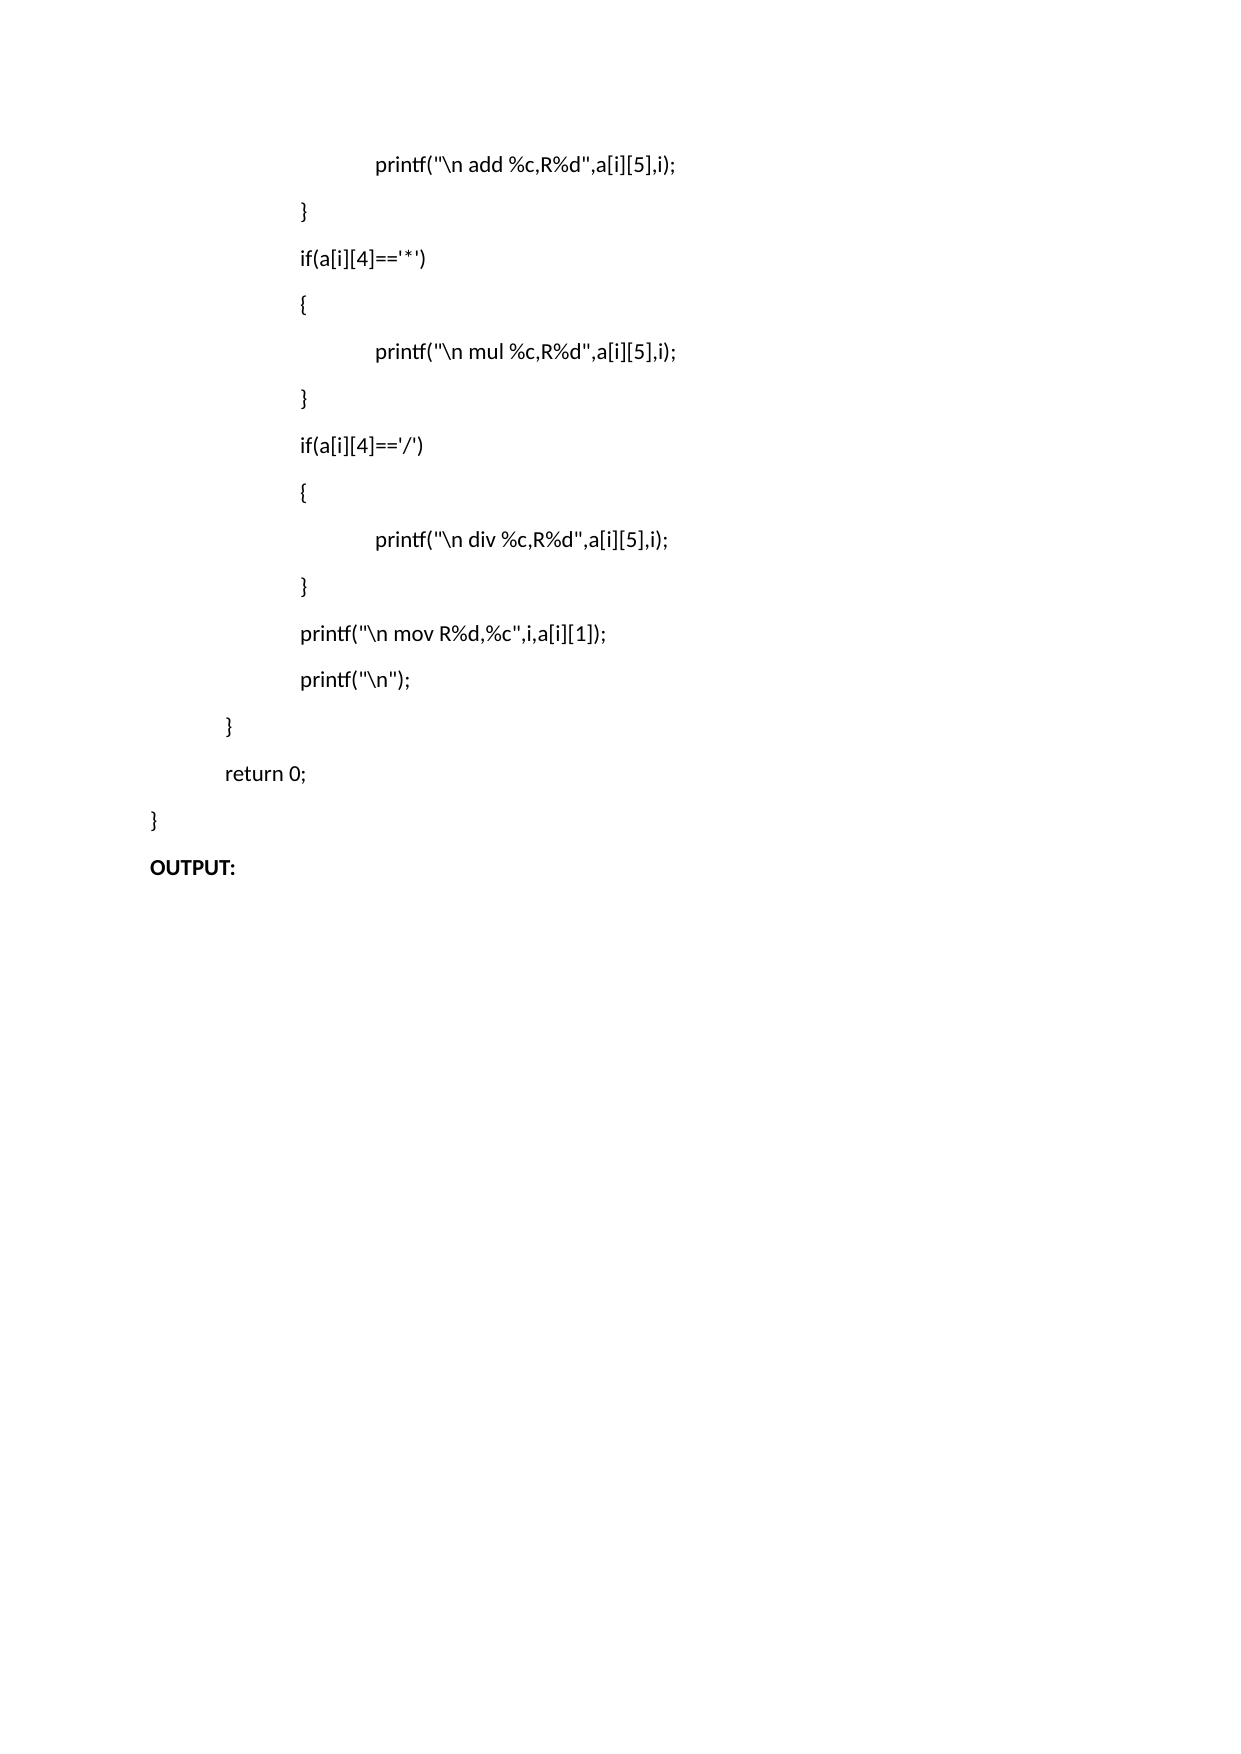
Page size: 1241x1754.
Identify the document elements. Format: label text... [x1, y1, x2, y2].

text if(a[i][4]=='/') [150, 431, 1090, 459]
text { [150, 478, 1090, 506]
text return 0; [150, 759, 1090, 787]
text } [150, 572, 1090, 600]
text printf("\n add %c,R%d",a[i][5],i); [150, 150, 1090, 178]
text } [150, 384, 1090, 412]
text OUTPUT: [150, 853, 1090, 881]
text printf("\n div %c,R%d",a[i][5],i); [150, 525, 1090, 553]
text } [150, 712, 1090, 741]
text } [150, 197, 1090, 225]
text printf("\n"); [150, 666, 1090, 694]
text if(a[i][4]=='*') [150, 244, 1090, 272]
text printf("\n mov R%d,%c",i,a[i][1]); [150, 619, 1090, 647]
text } [150, 806, 1090, 834]
text printf("\n mul %c,R%d",a[i][5],i); [150, 337, 1090, 366]
text { [150, 291, 1090, 319]
